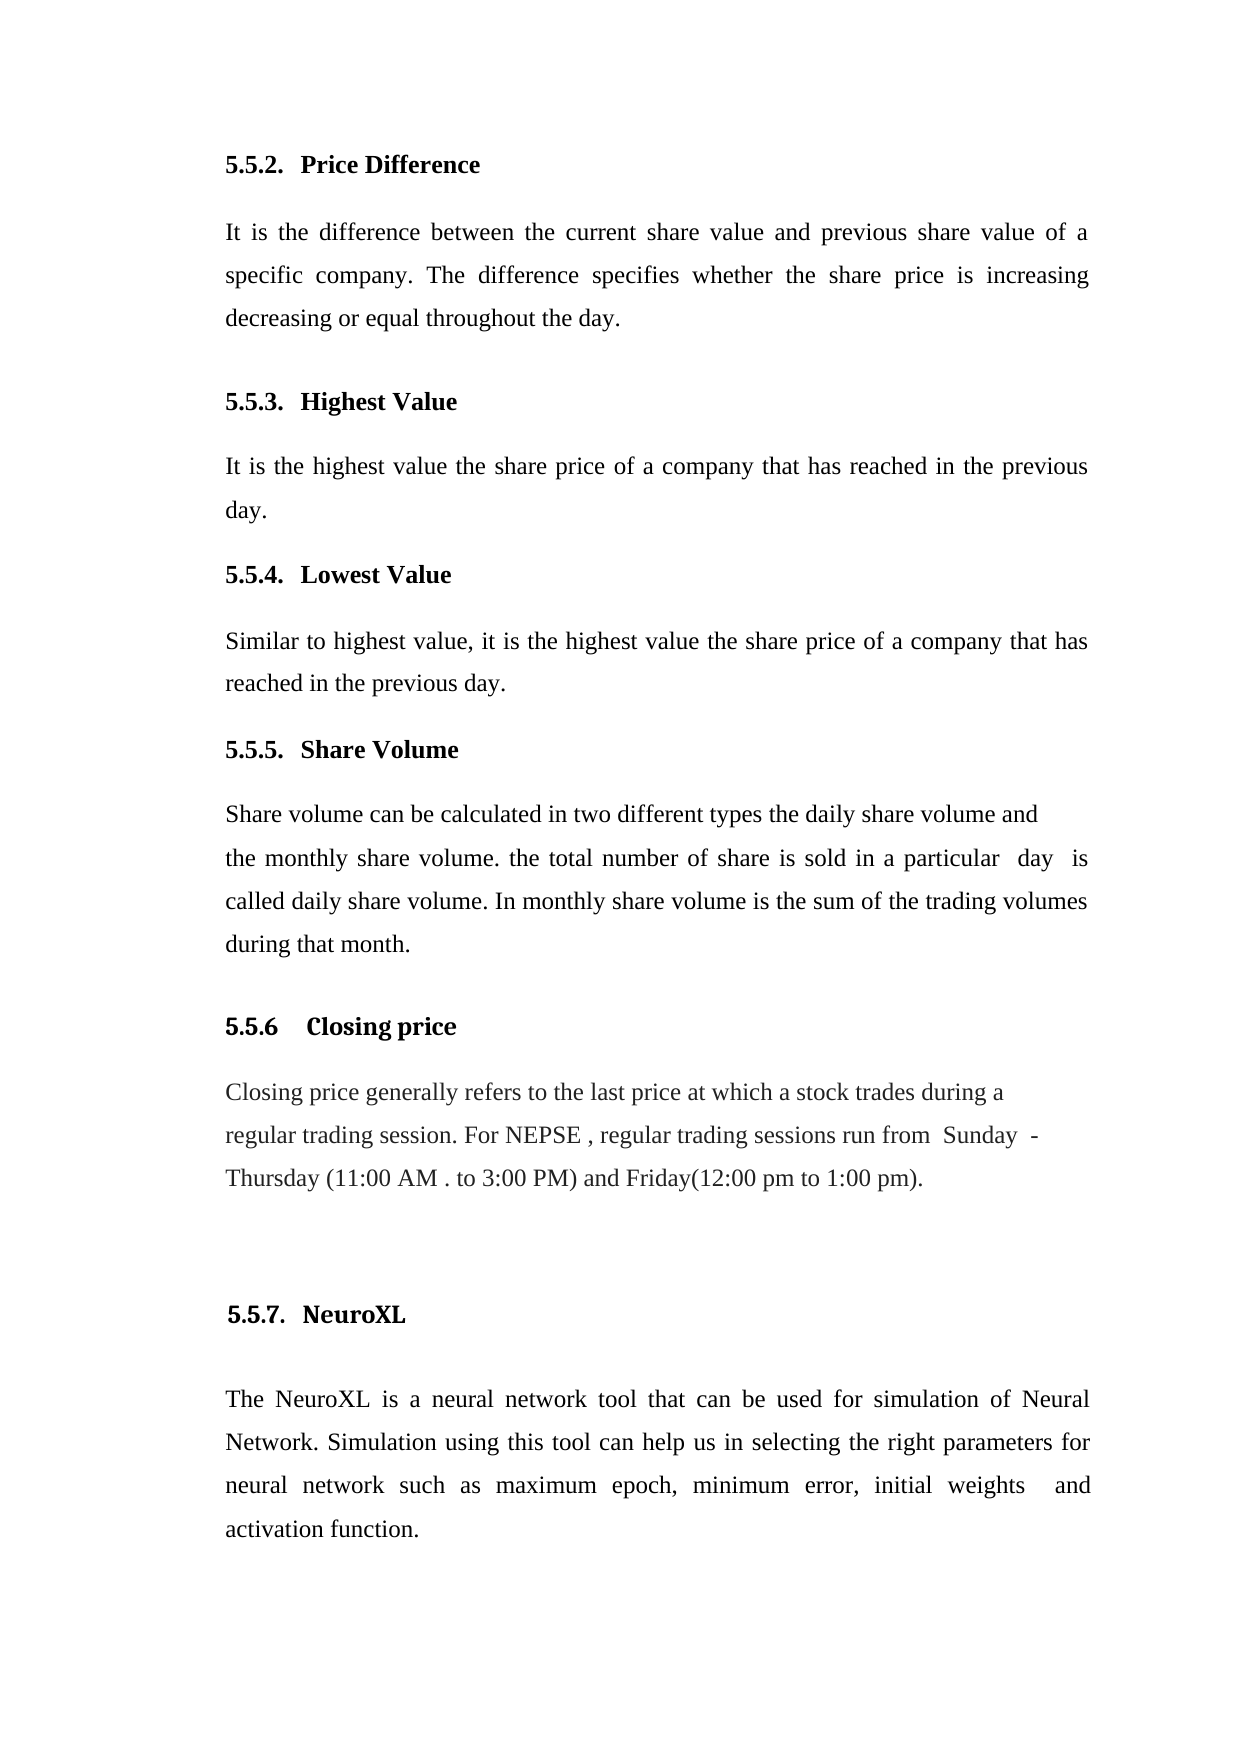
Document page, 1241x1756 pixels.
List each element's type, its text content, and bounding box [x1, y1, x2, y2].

text The NeuroXL is a neural network tool that can be used for simulation of Neural Network. Simulation using this tool can help us in selecting the right parameters for neural network such as maximum epoch, minimum error, initial weights and activation function. [225, 1384, 1092, 1543]
list Lowest Value [225, 559, 1123, 589]
text Share volume can be calculated in two different types the daily share volume and [225, 799, 1123, 828]
text the monthly share volume. the total number of share is sold in a particular day is called daily share volume. In monthly share volume is the sum of the trading volumes during that month. [225, 843, 1089, 958]
text 5.5.7. NeuroXL [175, 1300, 1123, 1330]
list Price Difference [225, 149, 1123, 179]
text It is the highest value the share price of a company that has reached in the previous day. [225, 451, 1090, 523]
text Closing price generally refers to the last price at which a stock trades during a regular trading session. For NEPSE , regular trading sessions run from Sunday - Thursday (11:00 AM . to 3:00 PM) and Friday(12:00 pm to 1:00 pm). [225, 1077, 1065, 1192]
list Share Volume [225, 734, 1123, 764]
text 5.5.6 Closing price [225, 1012, 1123, 1042]
text It is the difference between the current share value and previous share value of a specific company. The difference specifies whether the share price is increasing decreasing or equal throughout the day. [225, 217, 1090, 332]
list Highest Value [225, 386, 1123, 416]
text Similar to highest value, it is the highest value the share price of a company that has reached in the previous day. [225, 626, 1091, 697]
